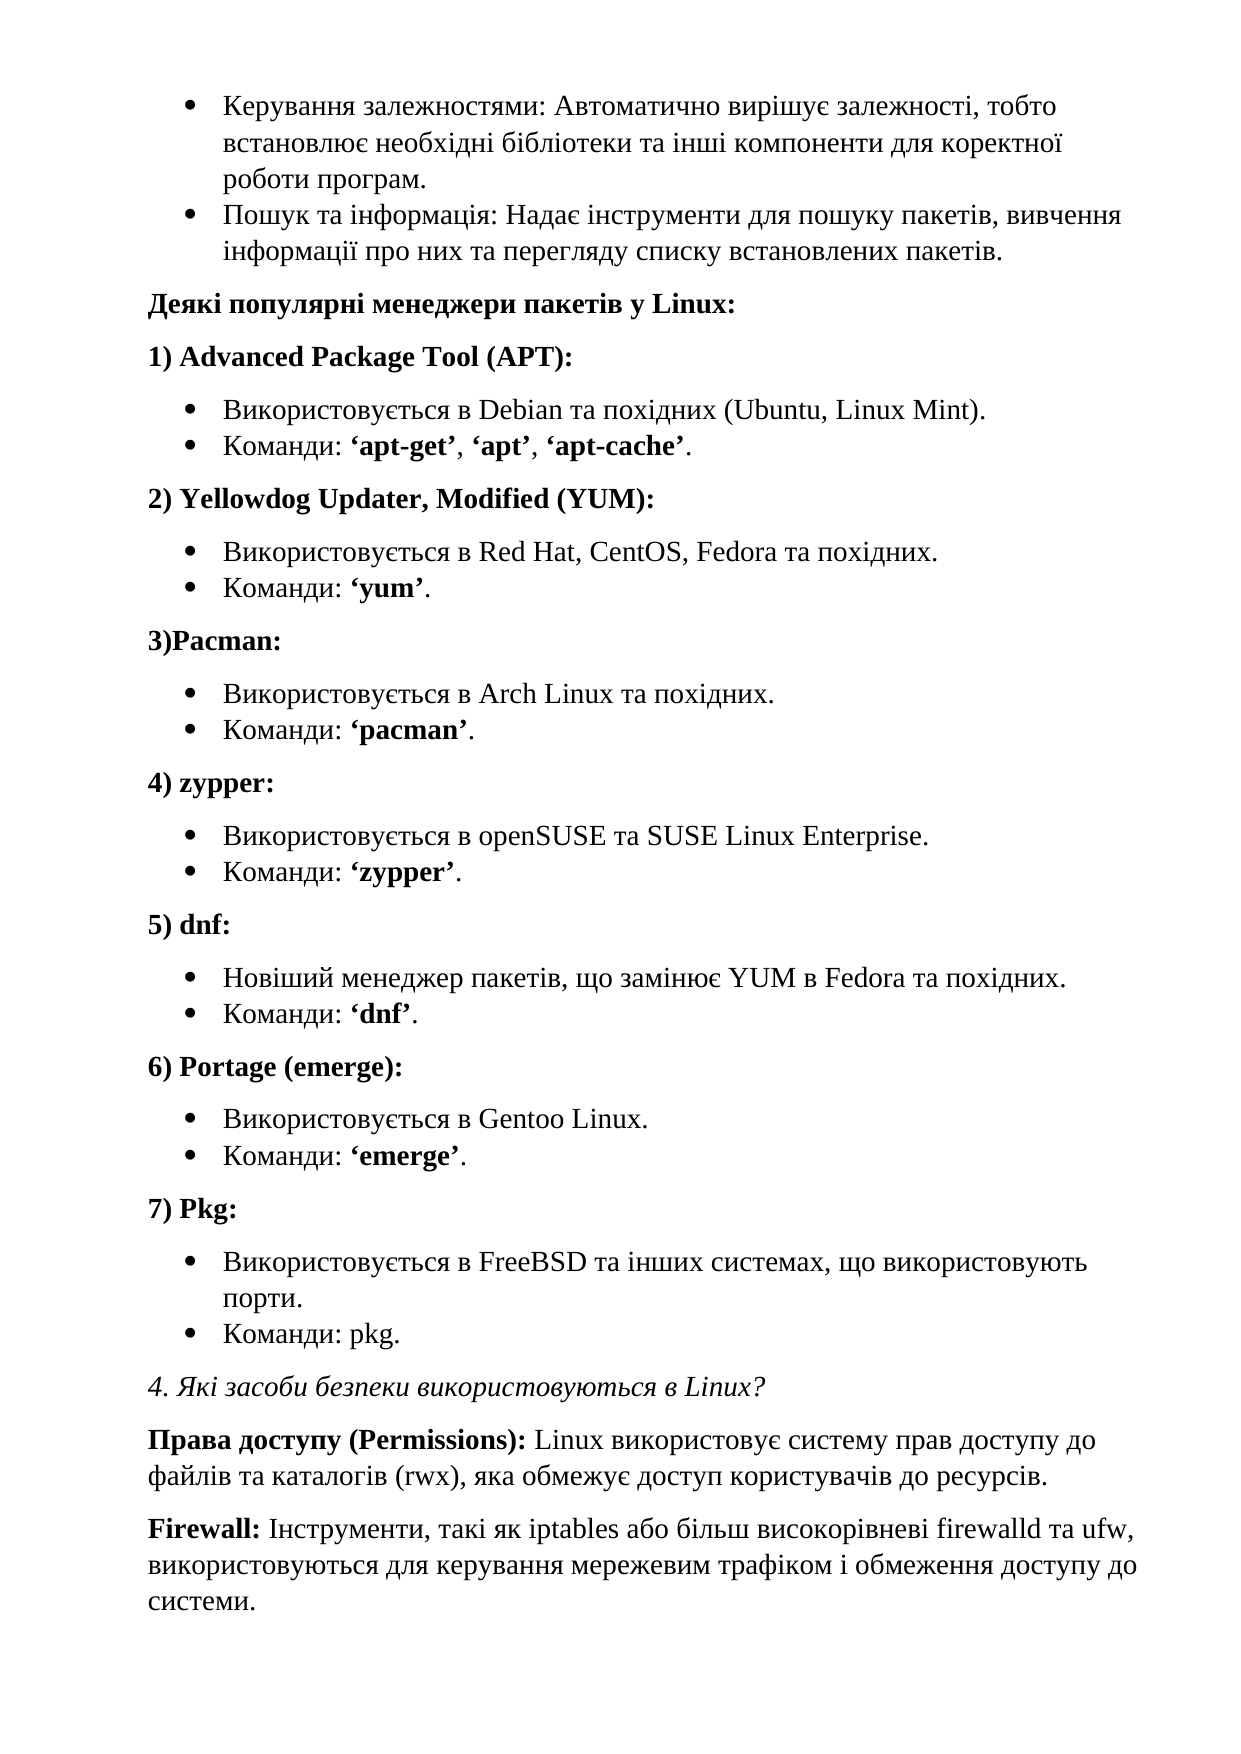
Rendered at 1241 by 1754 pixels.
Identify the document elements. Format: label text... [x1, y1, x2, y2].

text 4) zypper: [148, 765, 1152, 798]
list Керування залежностями: Автоматично вирішує залежності, тобто встановлює необхідні бібліотеки та інші компоненти для коректної роботи програм. [185, 88, 1152, 194]
list Використовується в Arch Linux та похідних. [185, 676, 1152, 709]
text 5) dnf: [148, 907, 1152, 940]
list Команди: ‘pacman’. [185, 712, 1152, 746]
list Використовується в Debian та похідних (Ubuntu, Linux Mint). [185, 392, 1152, 425]
text 6) Portage (emerge): [148, 1049, 1152, 1082]
text Деякі популярні менеджери пакетів у Linux: [148, 286, 1152, 320]
text 1) Advanced Package Tool (APT): [148, 339, 1152, 372]
text 4. Які засоби безпеки використовуються в Linux? [148, 1369, 1152, 1402]
text 3)Pacman: [148, 623, 1152, 656]
text 7) Pkg: [148, 1191, 1152, 1224]
text Права доступу (Permissions): Linux використовує систему прав доступу до файлів та каталогів (rwx), яка обмежує доступ користувачів до ресурсів. [148, 1422, 1152, 1491]
text 2) Yellowdog Updater, Modified (YUM): [148, 481, 1152, 514]
text Firewall: Інструменти, такі як iptables або більш високорівневі firewalld та ufw, використовуються для керування мережевим трафіком і обмеження доступу до системи. [148, 1511, 1152, 1617]
list Команди: ‘dnf’. [185, 996, 1152, 1029]
list Використовується в FreeBSD та інших системах, що використовують порти. [185, 1244, 1152, 1313]
list Використовується в Red Hat, CentOS, Fedora та похідних. [185, 534, 1152, 567]
list Команди: ‘zypper’. [185, 854, 1152, 888]
list Команди: pkg. [185, 1316, 1152, 1350]
list Використовується в openSUSE та SUSE Linux Enterprise. [185, 818, 1152, 851]
list Команди: ‘apt-get’, ‘apt’, ‘apt-cache’. [185, 428, 1152, 462]
list Використовується в Gentoo Linux. [185, 1102, 1152, 1135]
list Команди: ‘yum’. [185, 570, 1152, 604]
list Команди: ‘emerge’. [185, 1138, 1152, 1172]
list Пошук та інформація: Надає інструменти для пошуку пакетів, вивчення інформації про них та перегляду списку встановлених пакетів. [185, 197, 1152, 267]
list Новіший менеджер пакетів, що замінює YUM в Fedora та похідних. [185, 960, 1152, 993]
